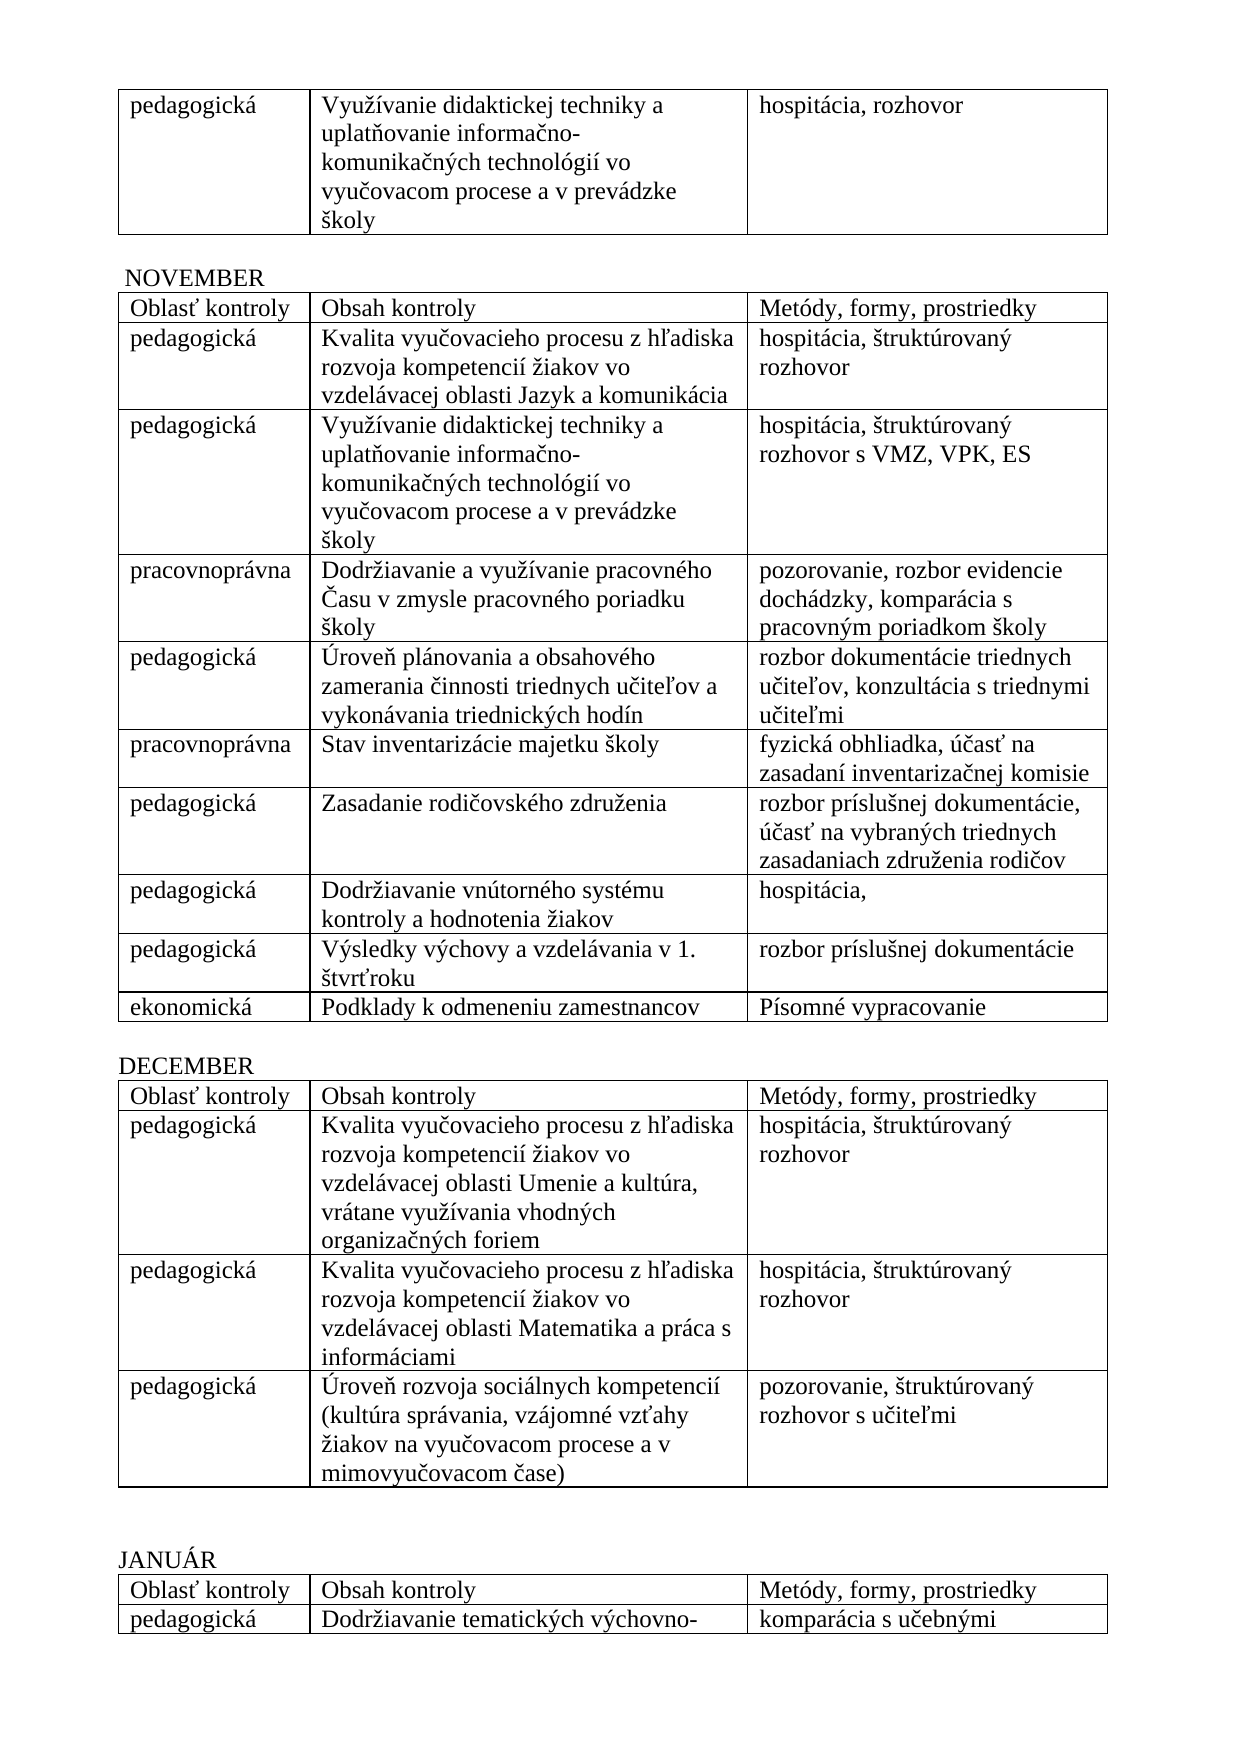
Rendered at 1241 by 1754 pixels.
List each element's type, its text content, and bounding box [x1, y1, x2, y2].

table_cell Kvalita vyučovacieho procesu z hľadiska rozvoja kompetencií žiakov vo vzdelávacej oblasti Umenie a kultúra, vrátane využívania vhodných organizačných foriem [311, 1111, 747, 1254]
table_cell pedagogická [119, 323, 309, 409]
table_cell Využívanie didaktickej techniky a uplatňovanie informačno-komunikačných technológií vo vyučovacom procese a v prevádzke školy [311, 90, 747, 233]
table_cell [311, 1605, 747, 1633]
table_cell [748, 1605, 1107, 1633]
table_cell pedagogická [119, 410, 309, 554]
table_cell pracovnoprávna [119, 730, 309, 787]
table_cell fyzická obhliadka, účasť na zasadaní inventarizačnej komisie [748, 730, 1107, 787]
table_header Obsah kontroly [311, 1575, 747, 1603]
table_cell pedagogická [119, 1255, 309, 1370]
table_cell pracovnoprávna [119, 555, 309, 641]
table_cell Zasadanie rodičovského združenia [311, 788, 747, 874]
table_header Oblasť kontroly [119, 1575, 309, 1603]
table_cell pozorovanie, rozbor evidencie dochádzky, komparácia s pracovným poriadkom školy [748, 555, 1107, 641]
table_cell hospitácia, štruktúrovaný rozhovor [748, 323, 1107, 409]
table_cell pedagogická [119, 875, 309, 933]
table_cell rozbor príslušnej dokumentácie [748, 934, 1107, 991]
table_cell hospitácia, štruktúrovaný rozhovor s VMZ, VPK, ES [748, 410, 1107, 554]
table_header Obsah kontroly [311, 293, 747, 322]
table_cell Písomné vypracovanie [748, 993, 1107, 1021]
table_header Oblasť kontroly [119, 293, 309, 322]
table_header Obsah kontroly [311, 1081, 747, 1109]
table_cell Úroveň plánovania a obsahového zamerania činnosti triednych učiteľov a vykonávania triednických hodín [311, 642, 747, 728]
table_header Metódy, formy, prostriedky [748, 293, 1107, 322]
text DECEMBER [118, 1051, 1122, 1080]
table_cell Kvalita vyučovacieho procesu z hľadiska rozvoja kompetencií žiakov vo vzdelávacej oblasti Matematika a práca s informáciami [311, 1255, 747, 1370]
table_cell Kvalita vyučovacieho procesu z hľadiska rozvoja kompetencií žiakov vo vzdelávacej oblasti Jazyk a komunikácia [311, 323, 747, 409]
table_header Metódy, formy, prostriedky [748, 1575, 1107, 1603]
table_cell pedagogická [119, 642, 309, 728]
table_cell hospitácia, rozhovor [748, 90, 1107, 233]
table_cell pedagogická [119, 90, 309, 233]
table_cell hospitácia, [748, 875, 1107, 933]
table_cell hospitácia, štruktúrovaný rozhovor [748, 1255, 1107, 1370]
table_cell Dodržiavanie a využívanie pracovného Času v zmysle pracovného poriadku školy [311, 555, 747, 641]
text NOVEMBER [118, 263, 1122, 292]
table_cell pedagogická [119, 788, 309, 874]
table_cell Využívanie didaktickej techniky a uplatňovanie informačno-komunikačných technológií vo vyučovacom procese a v prevádzke školy [311, 410, 747, 554]
table_cell rozbor dokumentácie triednych učiteľov, konzultácia s triednymi učiteľmi [748, 642, 1107, 728]
table_cell pedagogická [119, 1371, 309, 1486]
text JANUÁR [118, 1545, 1122, 1574]
table_cell pedagogická [119, 1605, 309, 1633]
table_cell pedagogická [119, 934, 309, 991]
table_header Metódy, formy, prostriedky [748, 1081, 1107, 1109]
table_header Oblasť kontroly [119, 1081, 309, 1109]
table_cell pedagogická [119, 1111, 309, 1254]
table_cell Stav inventarizácie majetku školy [311, 730, 747, 787]
table_cell Podklady k odmeneniu zamestnancov [311, 993, 747, 1021]
table_cell rozbor príslušnej dokumentácie, účasť na vybraných triednych zasadaniach združenia rodičov [748, 788, 1107, 874]
table_cell Výsledky výchovy a vzdelávania v 1. štvrťroku [311, 934, 747, 991]
table_cell Úroveň rozvoja sociálnych kompetencií (kultúra správania, vzájomné vzťahy žiakov na vyučovacom procese a v mimovyučovacom čase) [311, 1371, 747, 1486]
table_cell ekonomická [119, 993, 309, 1021]
table_cell Dodržiavanie vnútorného systému kontroly a hodnotenia žiakov [311, 875, 747, 933]
table_cell hospitácia, štruktúrovaný rozhovor [748, 1111, 1107, 1254]
table_cell pozorovanie, štruktúrovaný rozhovor s učiteľmi [748, 1371, 1107, 1486]
